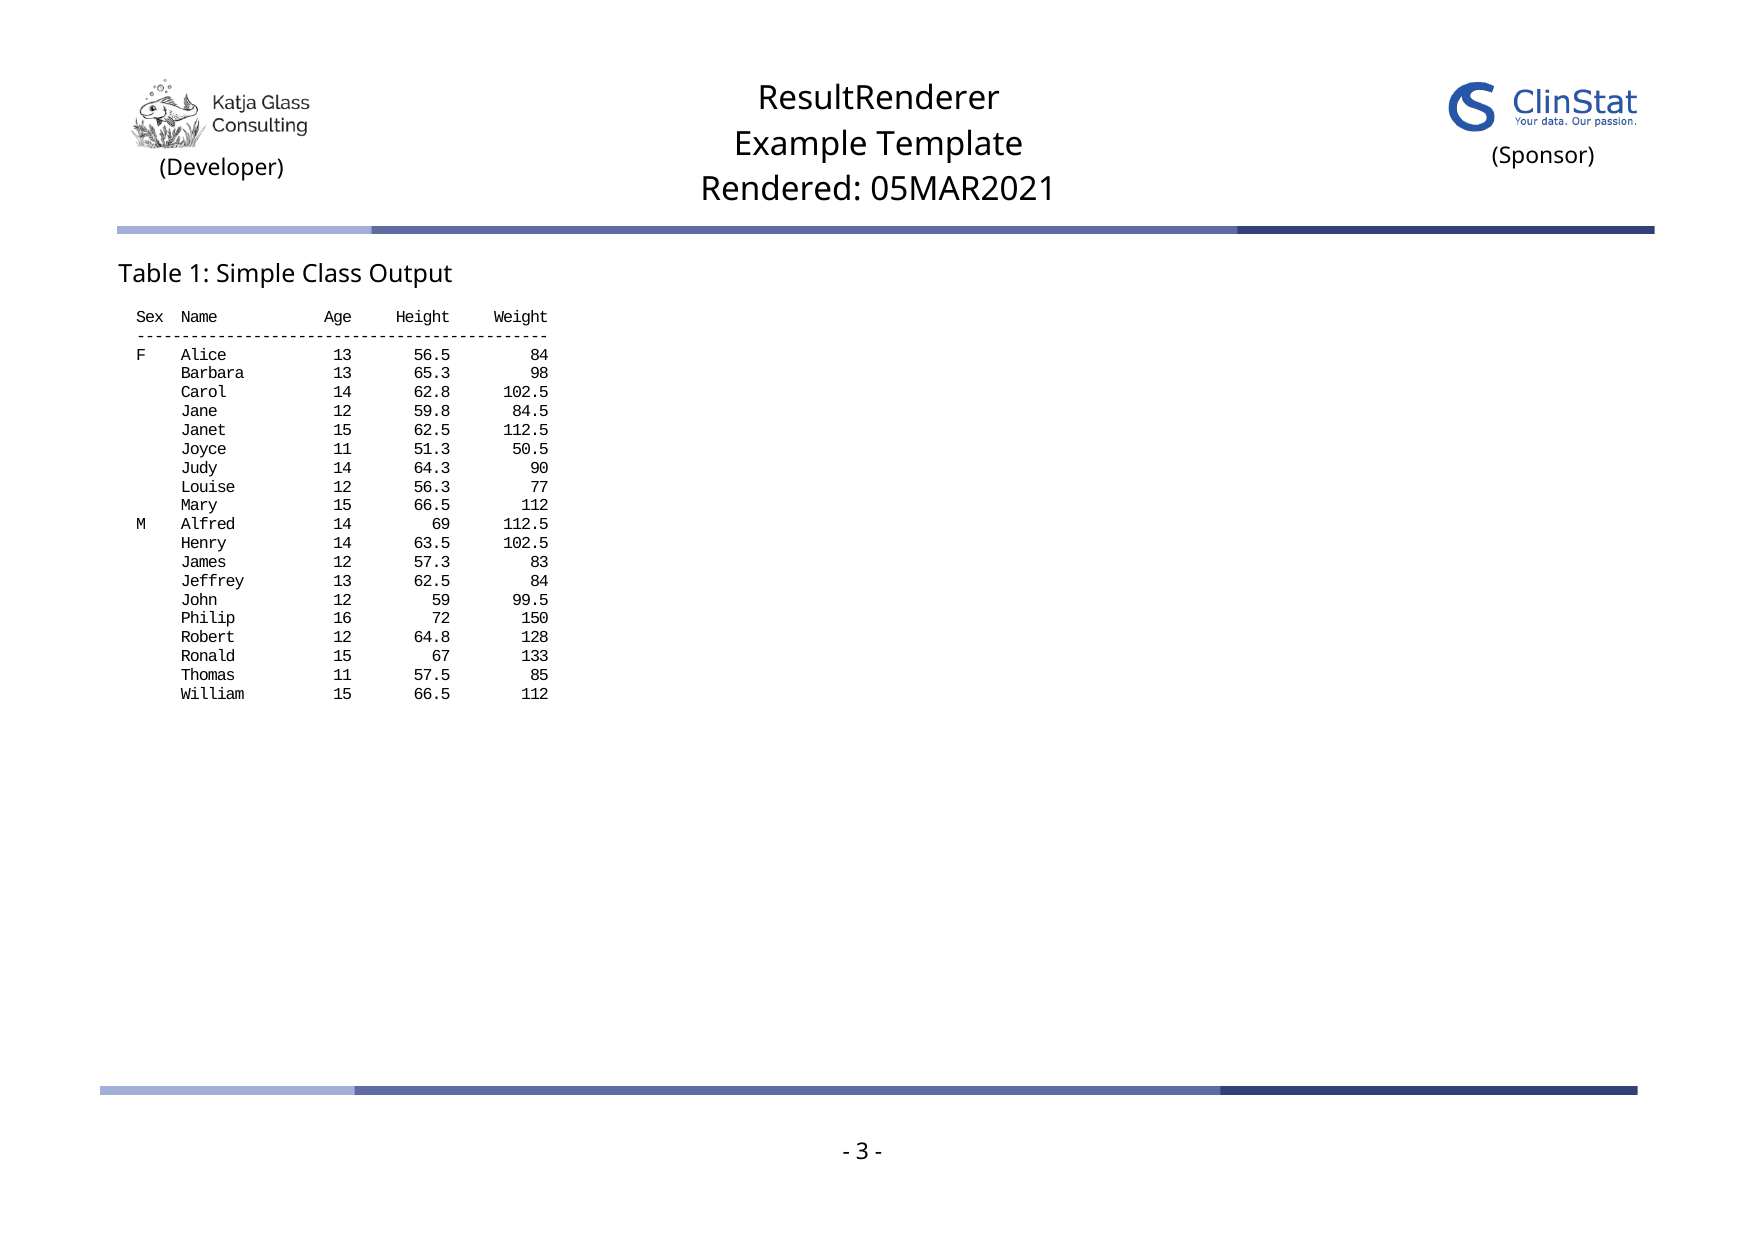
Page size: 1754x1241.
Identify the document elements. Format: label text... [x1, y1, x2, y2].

text Mary 15 66.5 112 [118, 497, 1606, 516]
text Sex Name Age Height Weight [118, 308, 1606, 327]
picture [100, 1086, 1638, 1095]
text Thomas 11 57.5 85 [118, 667, 1606, 686]
picture [117, 226, 1655, 234]
text ---------------------------------------------- [118, 327, 1606, 346]
text John 12 59 99.5 [118, 591, 1606, 610]
text Philip 16 72 150 [118, 610, 1606, 629]
text Jeffrey 13 62.5 84 [118, 572, 1606, 591]
text Robert 12 64.8 128 [118, 629, 1606, 648]
picture [1446, 73, 1640, 140]
text Henry 14 63.5 102.5 [118, 535, 1606, 553]
text Jane 12 59.8 84.5 [118, 403, 1606, 422]
text William 15 66.5 112 [118, 686, 1606, 704]
text Judy 14 64.3 90 [118, 459, 1606, 478]
text Joyce 11 51.3 50.5 [118, 440, 1606, 459]
text Ronald 15 67 133 [118, 648, 1606, 667]
text Table 1: Simple Class Output [118, 256, 1606, 289]
text Janet 15 62.5 112.5 [118, 422, 1606, 440]
text James 12 57.3 83 [118, 553, 1606, 572]
text M Alfred 14 69 112.5 [118, 516, 1606, 535]
text Barbara 13 65.3 98 [118, 365, 1606, 384]
text F Alice 13 56.5 84 [118, 346, 1606, 365]
text Carol 14 62.8 102.5 [118, 384, 1606, 403]
picture [129, 73, 314, 152]
text Louise 12 56.3 77 [118, 478, 1606, 497]
